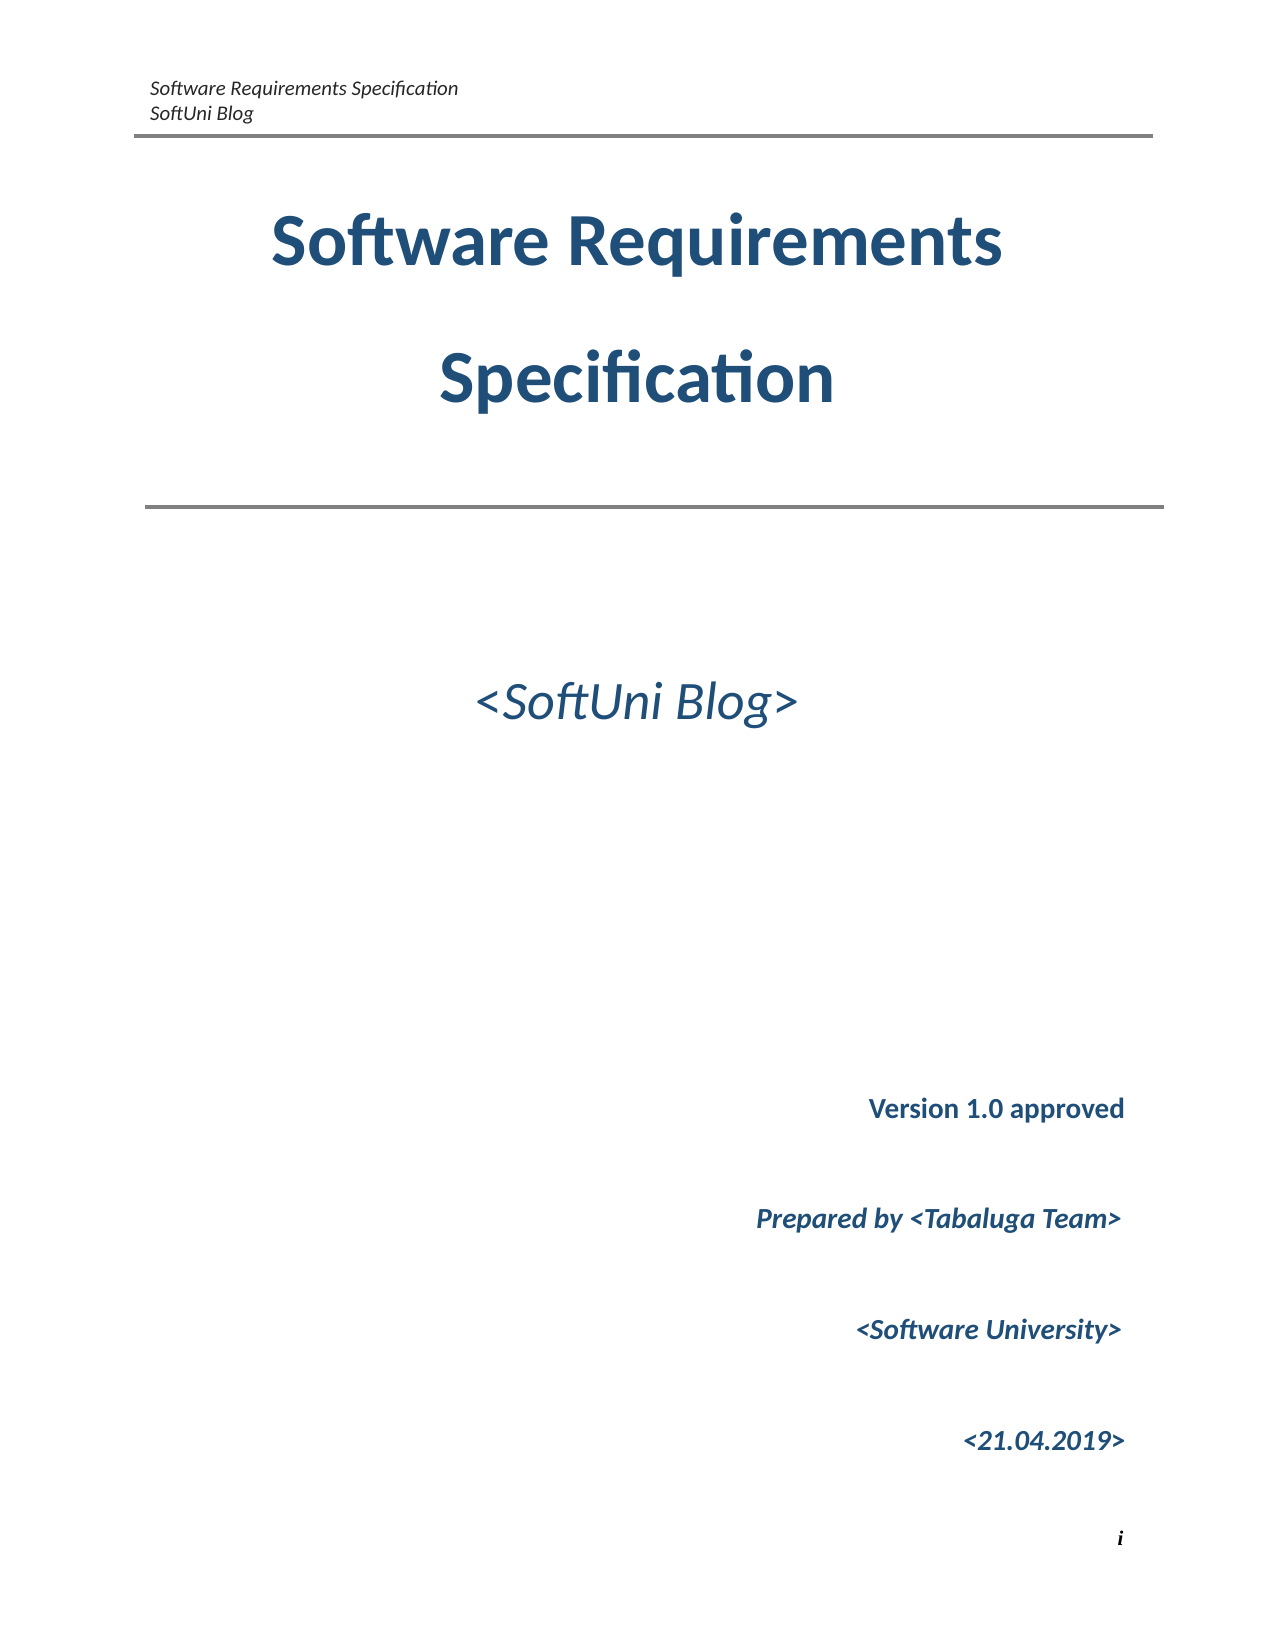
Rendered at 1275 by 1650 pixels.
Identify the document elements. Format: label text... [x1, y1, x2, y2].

title <SoftUni Blog> [150, 666, 1125, 733]
text <21.04.2019> [150, 1422, 1125, 1457]
text Prepared by <Tabaluga Team> [150, 1201, 1125, 1236]
title Software Requirements Specification [150, 192, 1125, 421]
text <Software University> [150, 1311, 1125, 1347]
text Version 1.0 approved [150, 1090, 1125, 1126]
